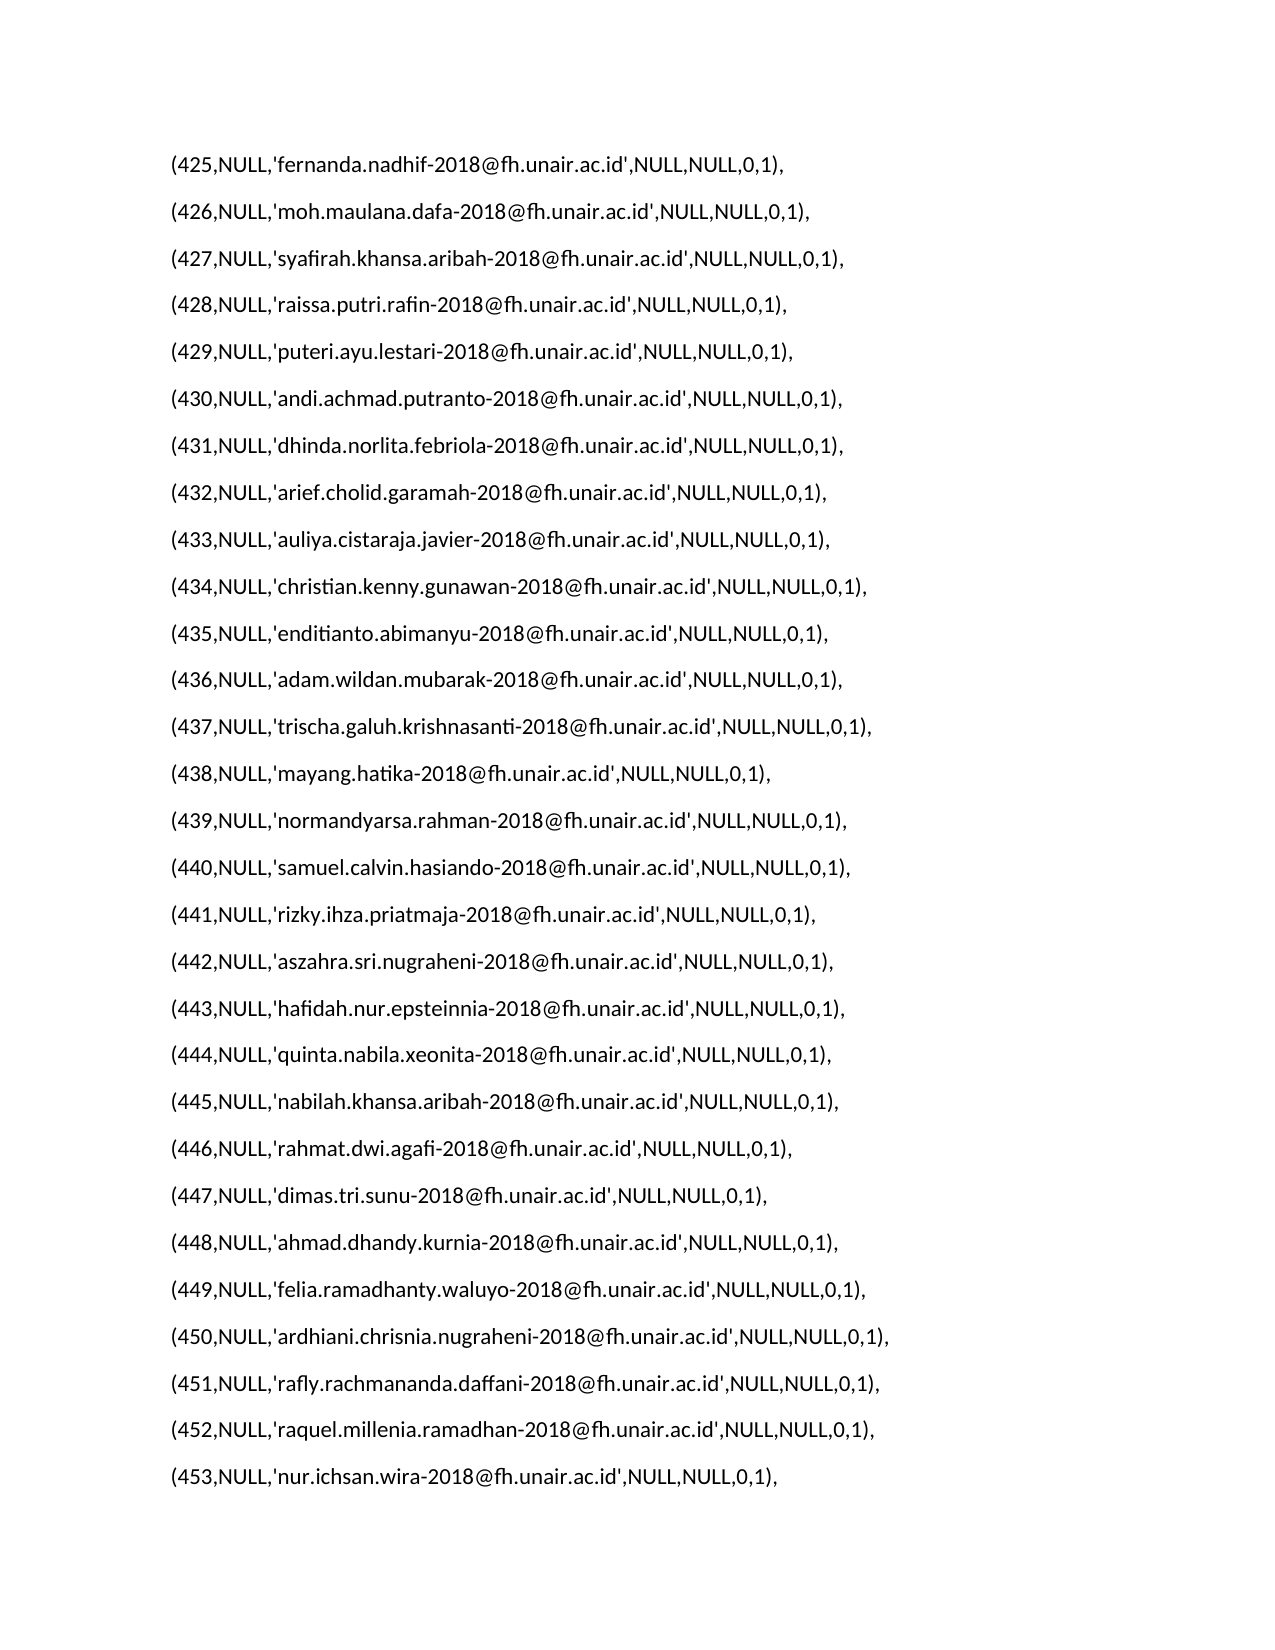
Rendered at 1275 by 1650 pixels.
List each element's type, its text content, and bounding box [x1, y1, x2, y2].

text (442,NULL,'aszahra.sri.nugraheni-2018@fh.unair.ac.id',NULL,NULL,0,1), [150, 947, 1125, 975]
text (443,NULL,'hafidah.nur.epsteinnia-2018@fh.unair.ac.id',NULL,NULL,0,1), [150, 994, 1125, 1022]
text (425,NULL,'fernanda.nadhif-2018@fh.unair.ac.id',NULL,NULL,0,1), [150, 150, 1125, 178]
text (446,NULL,'rahmat.dwi.agafi-2018@fh.unair.ac.id',NULL,NULL,0,1), [150, 1134, 1125, 1162]
text (449,NULL,'felia.ramadhanty.waluyo-2018@fh.unair.ac.id',NULL,NULL,0,1), [150, 1275, 1125, 1303]
text (452,NULL,'raquel.millenia.ramadhan-2018@fh.unair.ac.id',NULL,NULL,0,1), [150, 1416, 1125, 1444]
text (448,NULL,'ahmad.dhandy.kurnia-2018@fh.unair.ac.id',NULL,NULL,0,1), [150, 1228, 1125, 1256]
text (430,NULL,'andi.achmad.putranto-2018@fh.unair.ac.id',NULL,NULL,0,1), [150, 384, 1125, 412]
text (426,NULL,'moh.maulana.dafa-2018@fh.unair.ac.id',NULL,NULL,0,1), [150, 197, 1125, 225]
text (447,NULL,'dimas.tri.sunu-2018@fh.unair.ac.id',NULL,NULL,0,1), [150, 1181, 1125, 1209]
text (431,NULL,'dhinda.norlita.febriola-2018@fh.unair.ac.id',NULL,NULL,0,1), [150, 431, 1125, 459]
text (453,NULL,'nur.ichsan.wira-2018@fh.unair.ac.id',NULL,NULL,0,1), [150, 1462, 1125, 1491]
text (439,NULL,'normandyarsa.rahman-2018@fh.unair.ac.id',NULL,NULL,0,1), [150, 806, 1125, 834]
text (451,NULL,'rafly.rachmananda.daffani-2018@fh.unair.ac.id',NULL,NULL,0,1), [150, 1369, 1125, 1397]
text (434,NULL,'christian.kenny.gunawan-2018@fh.unair.ac.id',NULL,NULL,0,1), [150, 572, 1125, 600]
text (438,NULL,'mayang.hatika-2018@fh.unair.ac.id',NULL,NULL,0,1), [150, 759, 1125, 787]
text (436,NULL,'adam.wildan.mubarak-2018@fh.unair.ac.id',NULL,NULL,0,1), [150, 666, 1125, 694]
text (433,NULL,'auliya.cistaraja.javier-2018@fh.unair.ac.id',NULL,NULL,0,1), [150, 525, 1125, 553]
text (427,NULL,'syafirah.khansa.aribah-2018@fh.unair.ac.id',NULL,NULL,0,1), [150, 244, 1125, 272]
text (444,NULL,'quinta.nabila.xeonita-2018@fh.unair.ac.id',NULL,NULL,0,1), [150, 1041, 1125, 1069]
text (435,NULL,'enditianto.abimanyu-2018@fh.unair.ac.id',NULL,NULL,0,1), [150, 619, 1125, 647]
text (441,NULL,'rizky.ihza.priatmaja-2018@fh.unair.ac.id',NULL,NULL,0,1), [150, 900, 1125, 928]
text (445,NULL,'nabilah.khansa.aribah-2018@fh.unair.ac.id',NULL,NULL,0,1), [150, 1087, 1125, 1116]
text (450,NULL,'ardhiani.chrisnia.nugraheni-2018@fh.unair.ac.id',NULL,NULL,0,1), [150, 1322, 1125, 1350]
text (432,NULL,'arief.cholid.garamah-2018@fh.unair.ac.id',NULL,NULL,0,1), [150, 478, 1125, 506]
text (437,NULL,'trischa.galuh.krishnasanti-2018@fh.unair.ac.id',NULL,NULL,0,1), [150, 712, 1125, 741]
text (429,NULL,'puteri.ayu.lestari-2018@fh.unair.ac.id',NULL,NULL,0,1), [150, 337, 1125, 366]
text (440,NULL,'samuel.calvin.hasiando-2018@fh.unair.ac.id',NULL,NULL,0,1), [150, 853, 1125, 881]
text (428,NULL,'raissa.putri.rafin-2018@fh.unair.ac.id',NULL,NULL,0,1), [150, 291, 1125, 319]
